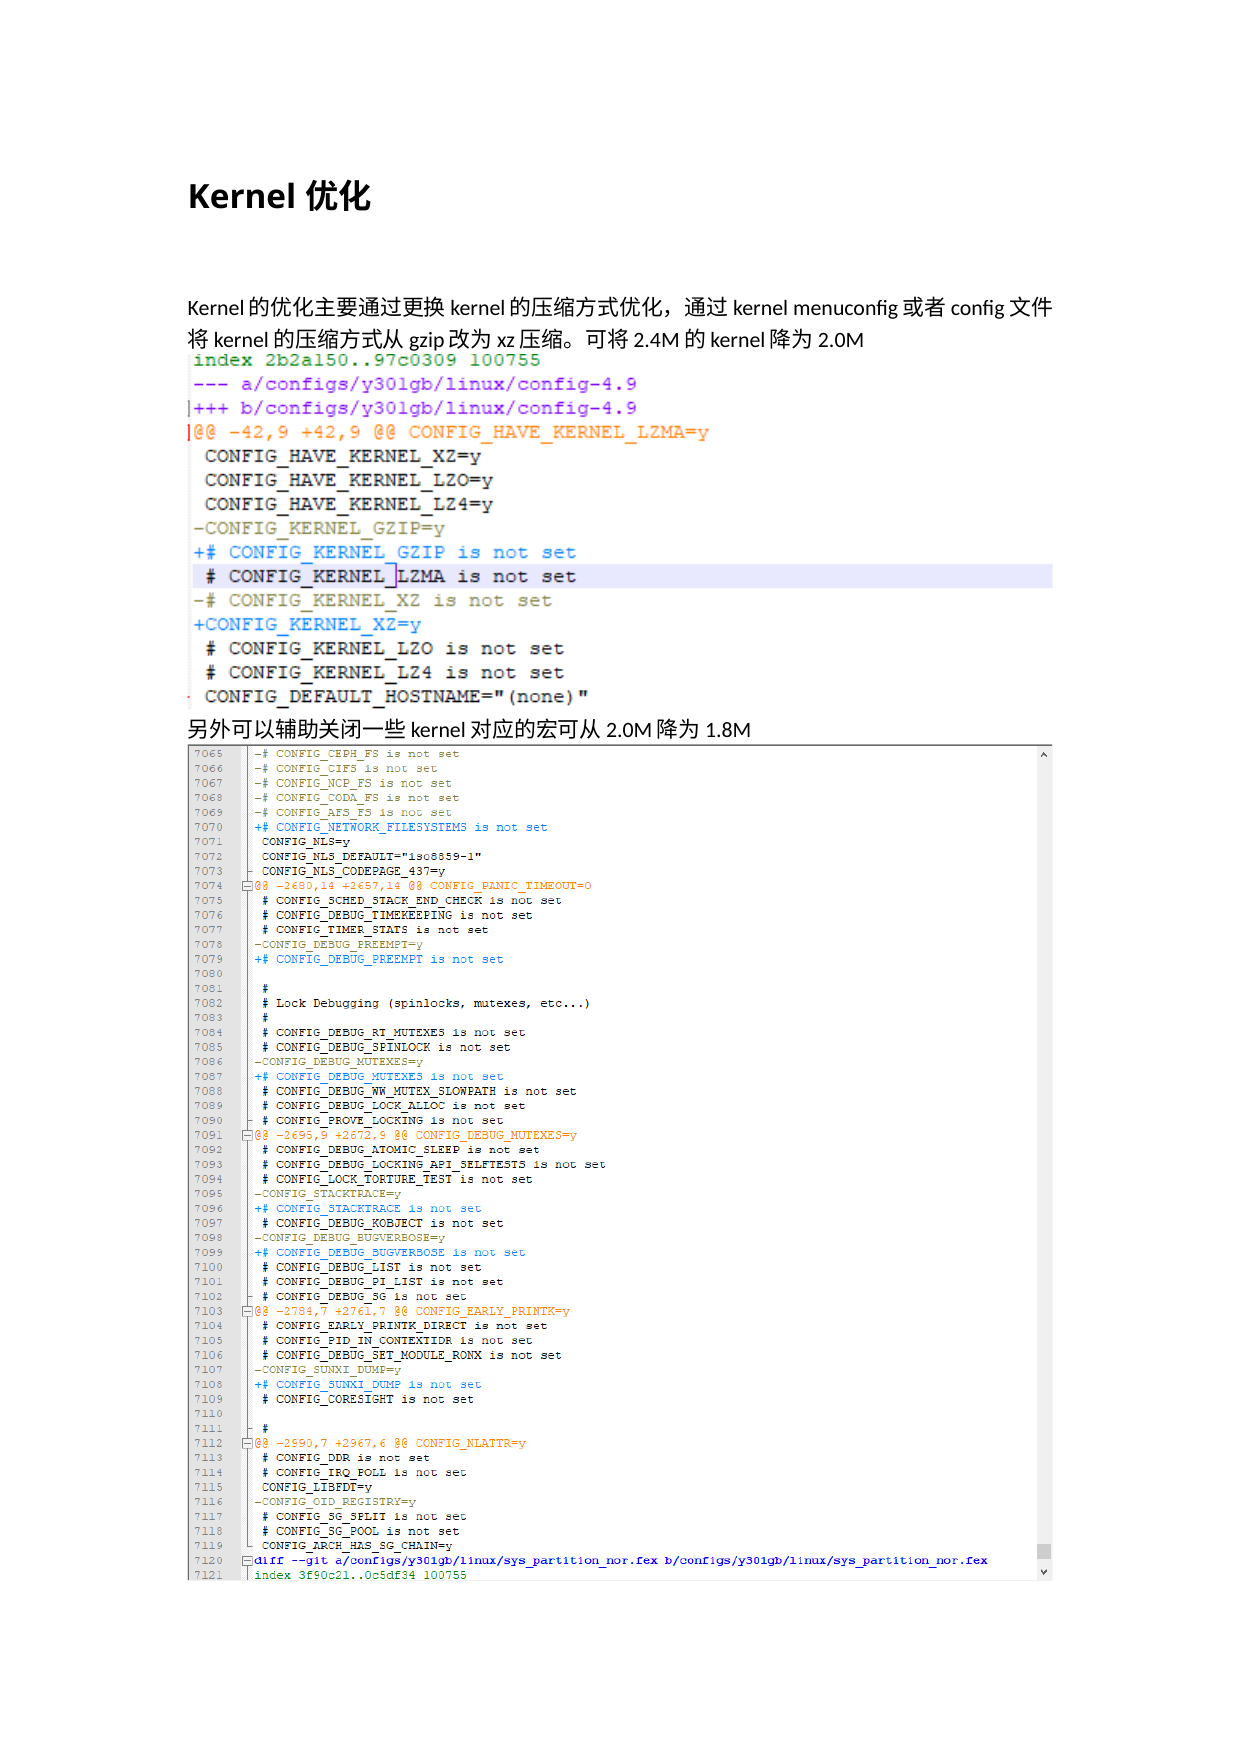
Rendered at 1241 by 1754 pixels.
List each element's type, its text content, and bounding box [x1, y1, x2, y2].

text 另外可以辅助关闭一些kernel对应的宏可从2.0M降为1.8M [187, 712, 1053, 744]
picture [187, 354, 1053, 710]
text Kernel的优化主要通过更换kernel的压缩方式优化，通过kernel menuconfig或者config文件将kernel的压缩方式从gzip改为xz压缩。可将2.4M的kernel降为2.0M [187, 289, 1053, 354]
picture [187, 744, 1053, 1581]
subtitle Kernel 优化 [187, 162, 1053, 227]
